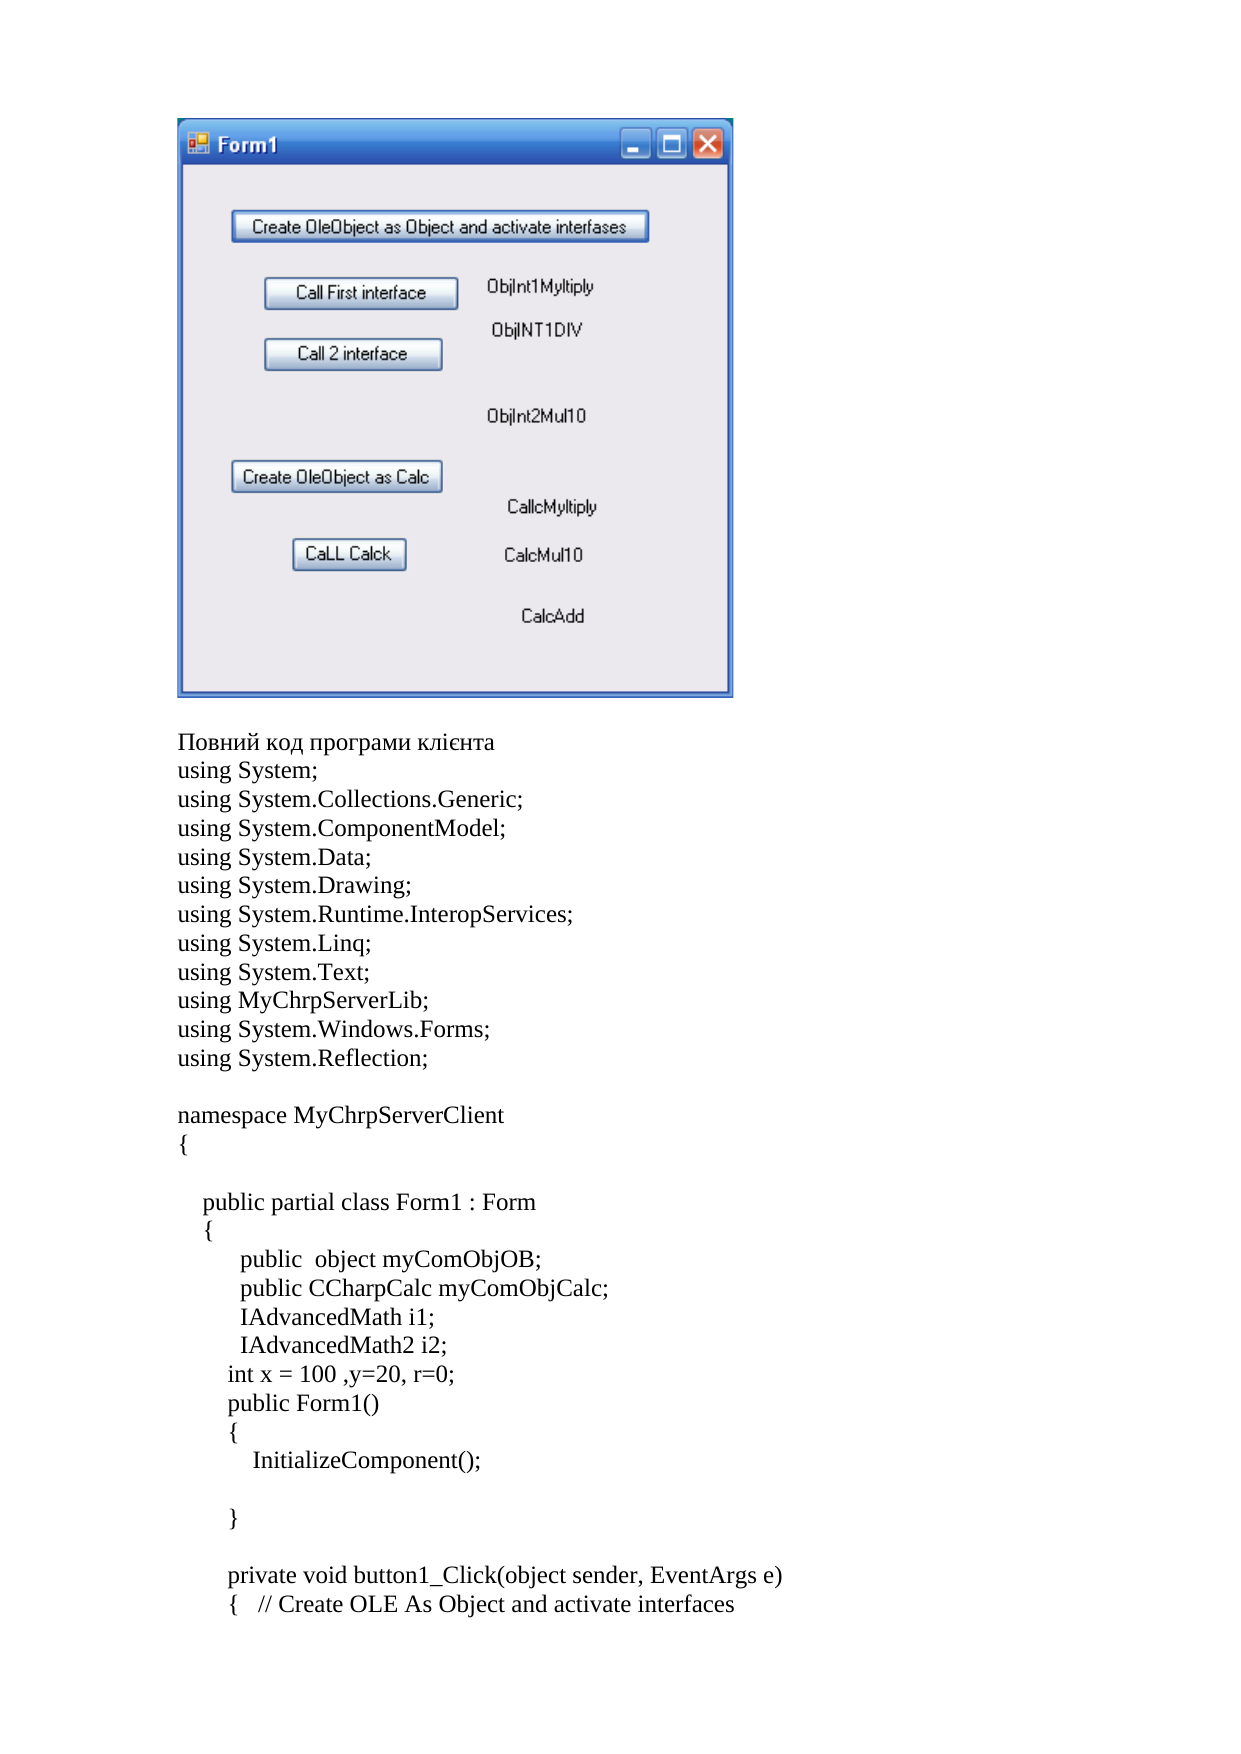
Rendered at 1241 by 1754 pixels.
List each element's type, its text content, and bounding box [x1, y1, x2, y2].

text { [177, 1417, 1152, 1445]
text using System; [177, 755, 1152, 784]
text private void button1_Click(object sender, EventArgs e) [177, 1560, 1152, 1589]
text using System.Windows.Forms; [177, 1014, 1152, 1043]
text using MyChrpServerLib; [177, 985, 1152, 1014]
text } [177, 1503, 1152, 1532]
text IAdvancedMath2 i2; [177, 1330, 1152, 1359]
text using System.Collections.Generic; [177, 784, 1152, 813]
text IAdvancedMath i1; [177, 1302, 1152, 1330]
text public partial class Form1 : Form [177, 1187, 1152, 1215]
text using System.ComponentModel; [177, 813, 1152, 842]
text using System.Reflection; [177, 1043, 1152, 1072]
text using System.Data; [177, 842, 1152, 870]
text { [177, 1215, 1152, 1244]
text using System.Linq; [177, 928, 1152, 957]
text using System.Runtime.InteropServices; [177, 899, 1152, 928]
text { // Create OLE As Object and activate interfaces [177, 1589, 1152, 1618]
text { [177, 1129, 1152, 1158]
text public CCharpCalc myComObjCalc; [177, 1273, 1152, 1302]
text Повний код програми клієнта [177, 727, 1152, 755]
text InitializeComponent(); [177, 1445, 1152, 1474]
text using System.Text; [177, 957, 1152, 985]
picture [177, 118, 734, 698]
text using System.Drawing; [177, 870, 1152, 899]
text public object myComObjOB; [177, 1244, 1152, 1273]
text int x = 100 ,y=20, r=0; [177, 1359, 1152, 1388]
text namespace MyChrpServerClient [177, 1100, 1152, 1129]
text public Form1() [177, 1388, 1152, 1417]
